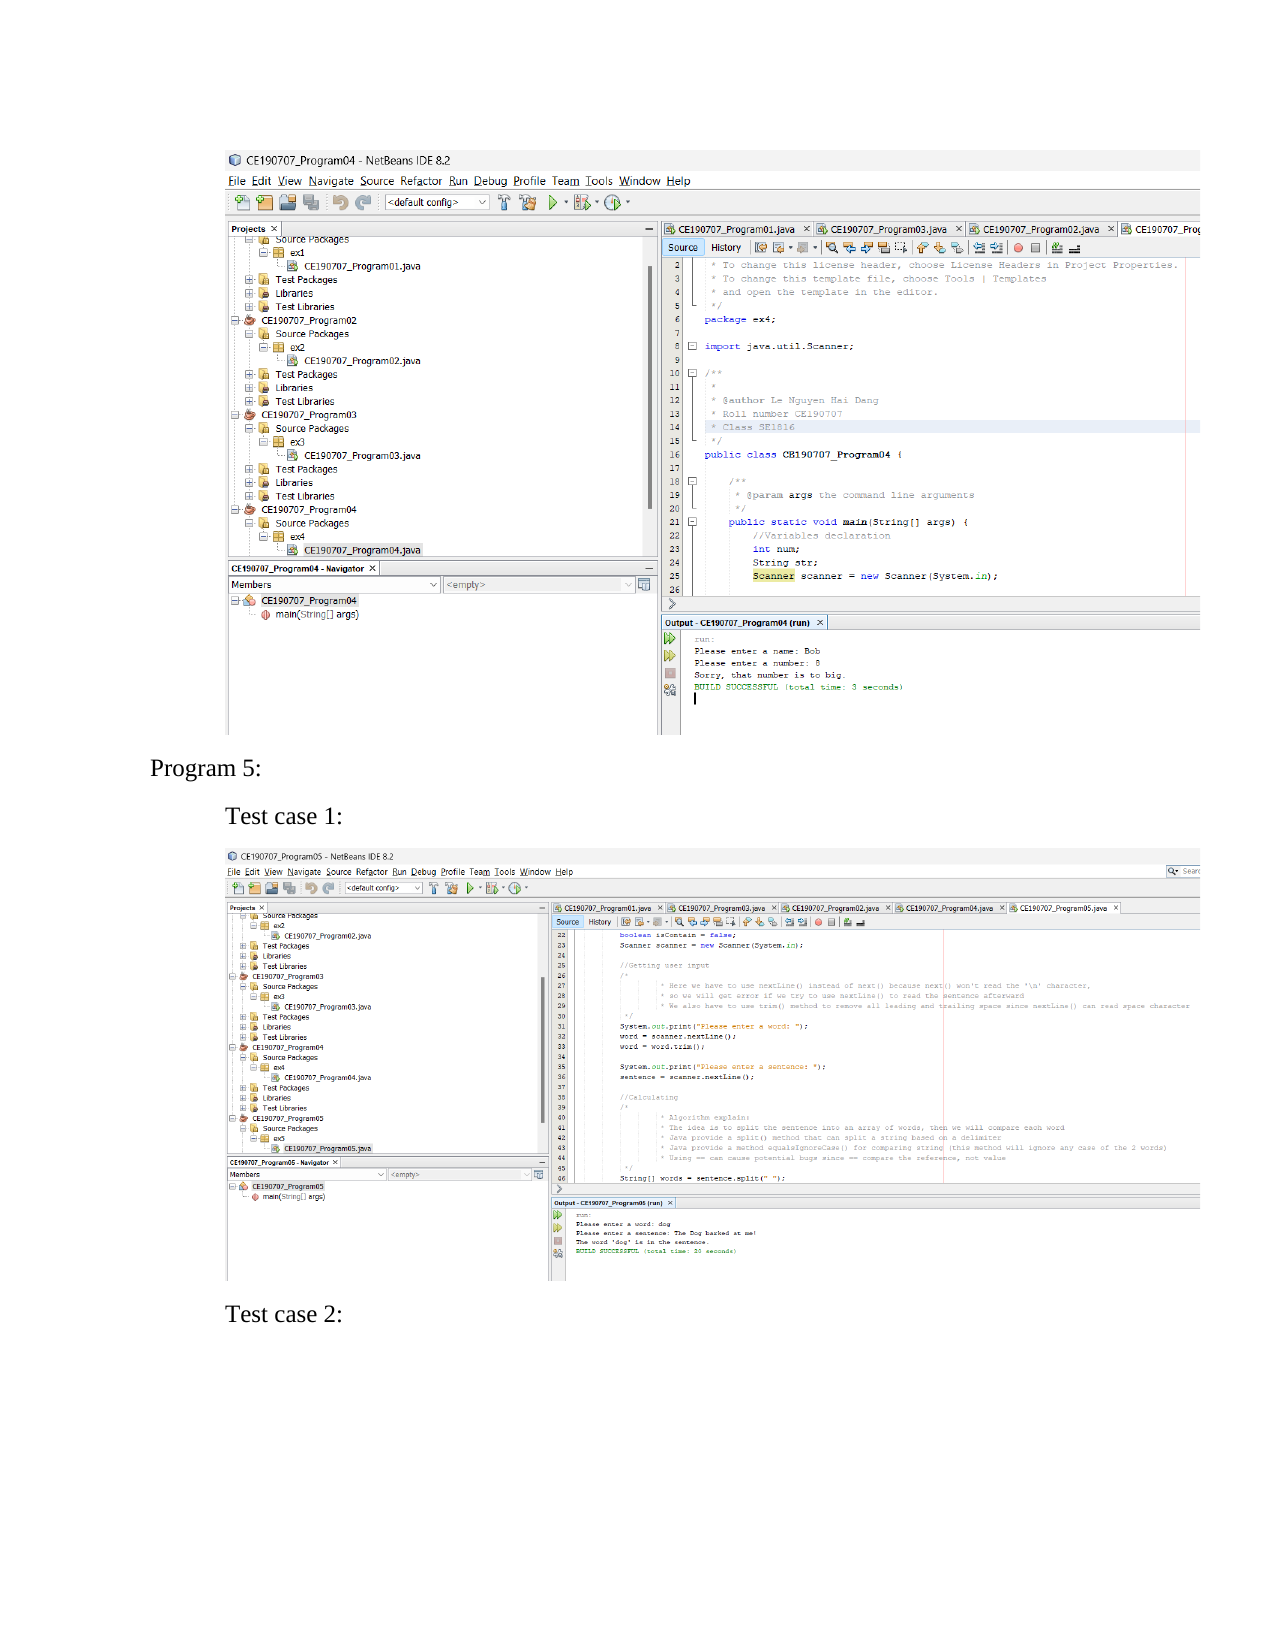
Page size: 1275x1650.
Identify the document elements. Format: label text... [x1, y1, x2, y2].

text Test case 1: [150, 801, 1125, 830]
picture [225, 150, 1200, 735]
picture [225, 848, 1200, 1281]
text Program 5: [150, 753, 1125, 782]
text Test case 2: [225, 1299, 1125, 1328]
